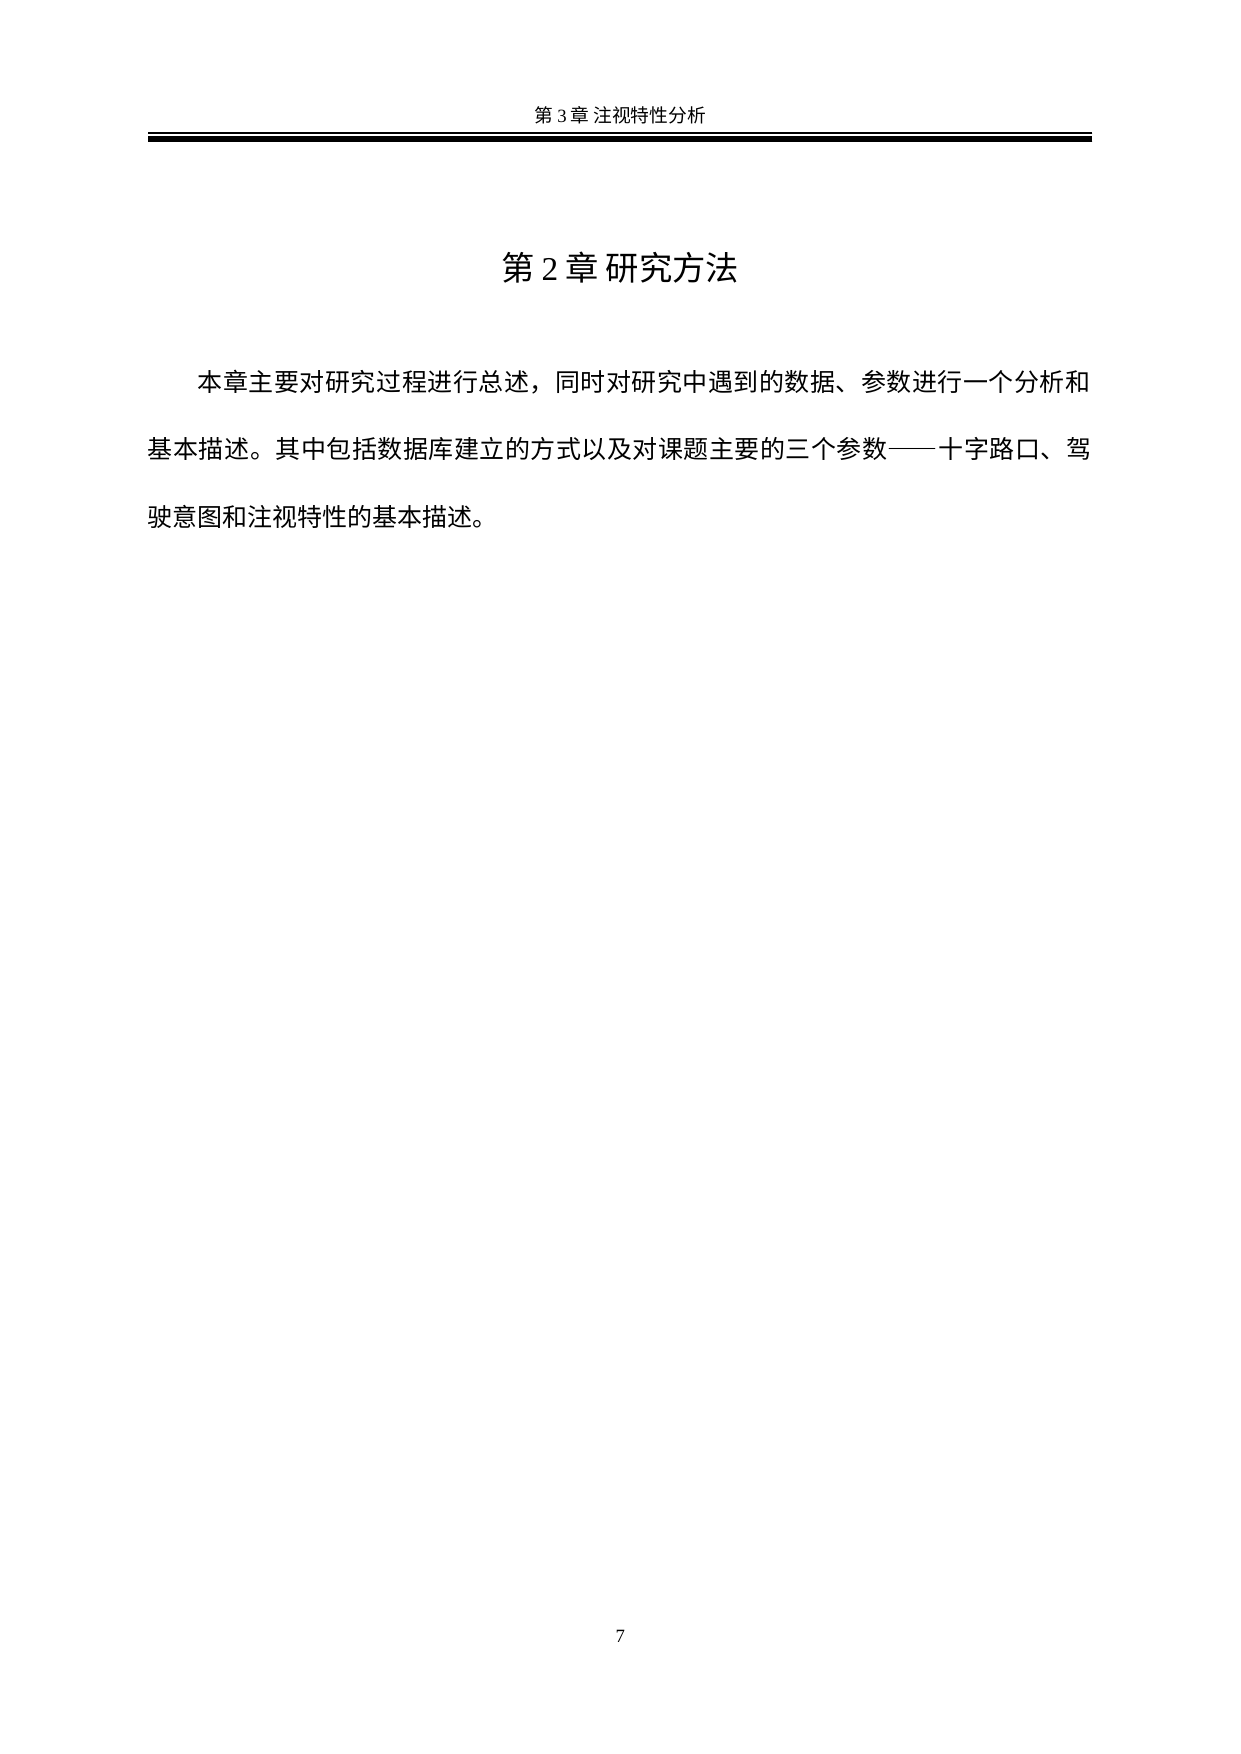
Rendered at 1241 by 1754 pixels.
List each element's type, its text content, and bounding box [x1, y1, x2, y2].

title 第2章 研究方法 [148, 232, 1092, 300]
text 本章主要对研究过程进行总述，同时对研究中遇到的数据、参数进行一个分析和基本描述。其中包括数据库建立的方式以及对课题主要的三个参数——十字路口、驾驶意图和注视特性的基本描述。 [148, 346, 1092, 550]
